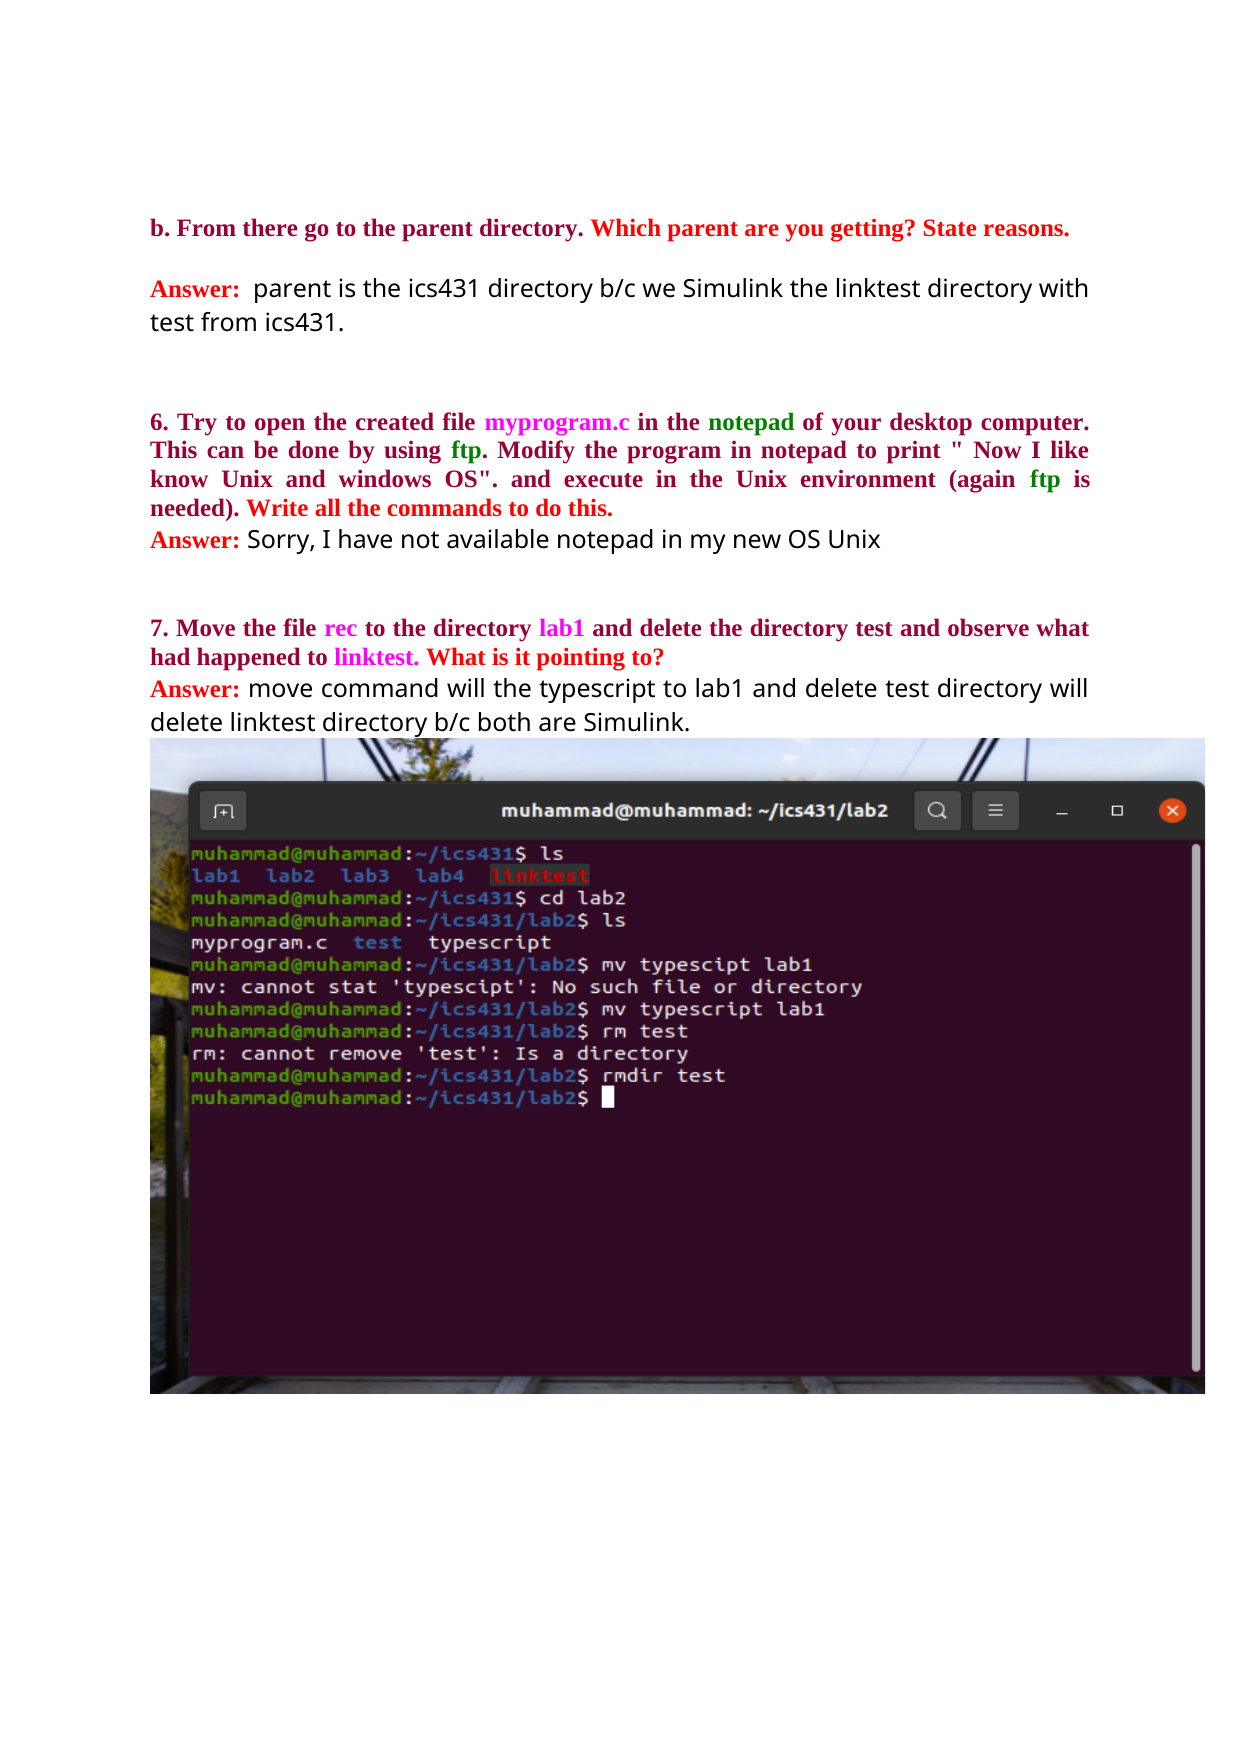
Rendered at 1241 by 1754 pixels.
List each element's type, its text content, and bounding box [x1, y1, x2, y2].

subtitle Answer: parent is the ics431 directory b/c we Simulink the linktest directory with test from ics431. [150, 270, 1090, 338]
picture [150, 738, 1205, 1394]
subtitle Answer: move command will the typescript to lab1 and delete test directory will delete linktest directory b/c both are Simulink. [150, 671, 1090, 738]
subtitle 6. Try to open the created file myprogram.c in the notepad of your desktop computer. This can be done by using ftp. Modify the program in notepad to print " Now I like know Unix and windows OS". and execute in the Unix environment (again ftp is needed). Write all the commands to do this. [150, 407, 1090, 522]
subtitle Answer: Sorry, I have not available notepad in my new OS Unix [150, 522, 1090, 556]
subtitle b. From there go to the parent directory. Which parent are you getting? State reasons. [150, 213, 1090, 242]
subtitle 7. Move the file rec to the directory lab1 and delete the directory test and observe what had happened to linktest. What is it pointing to? [150, 613, 1090, 671]
